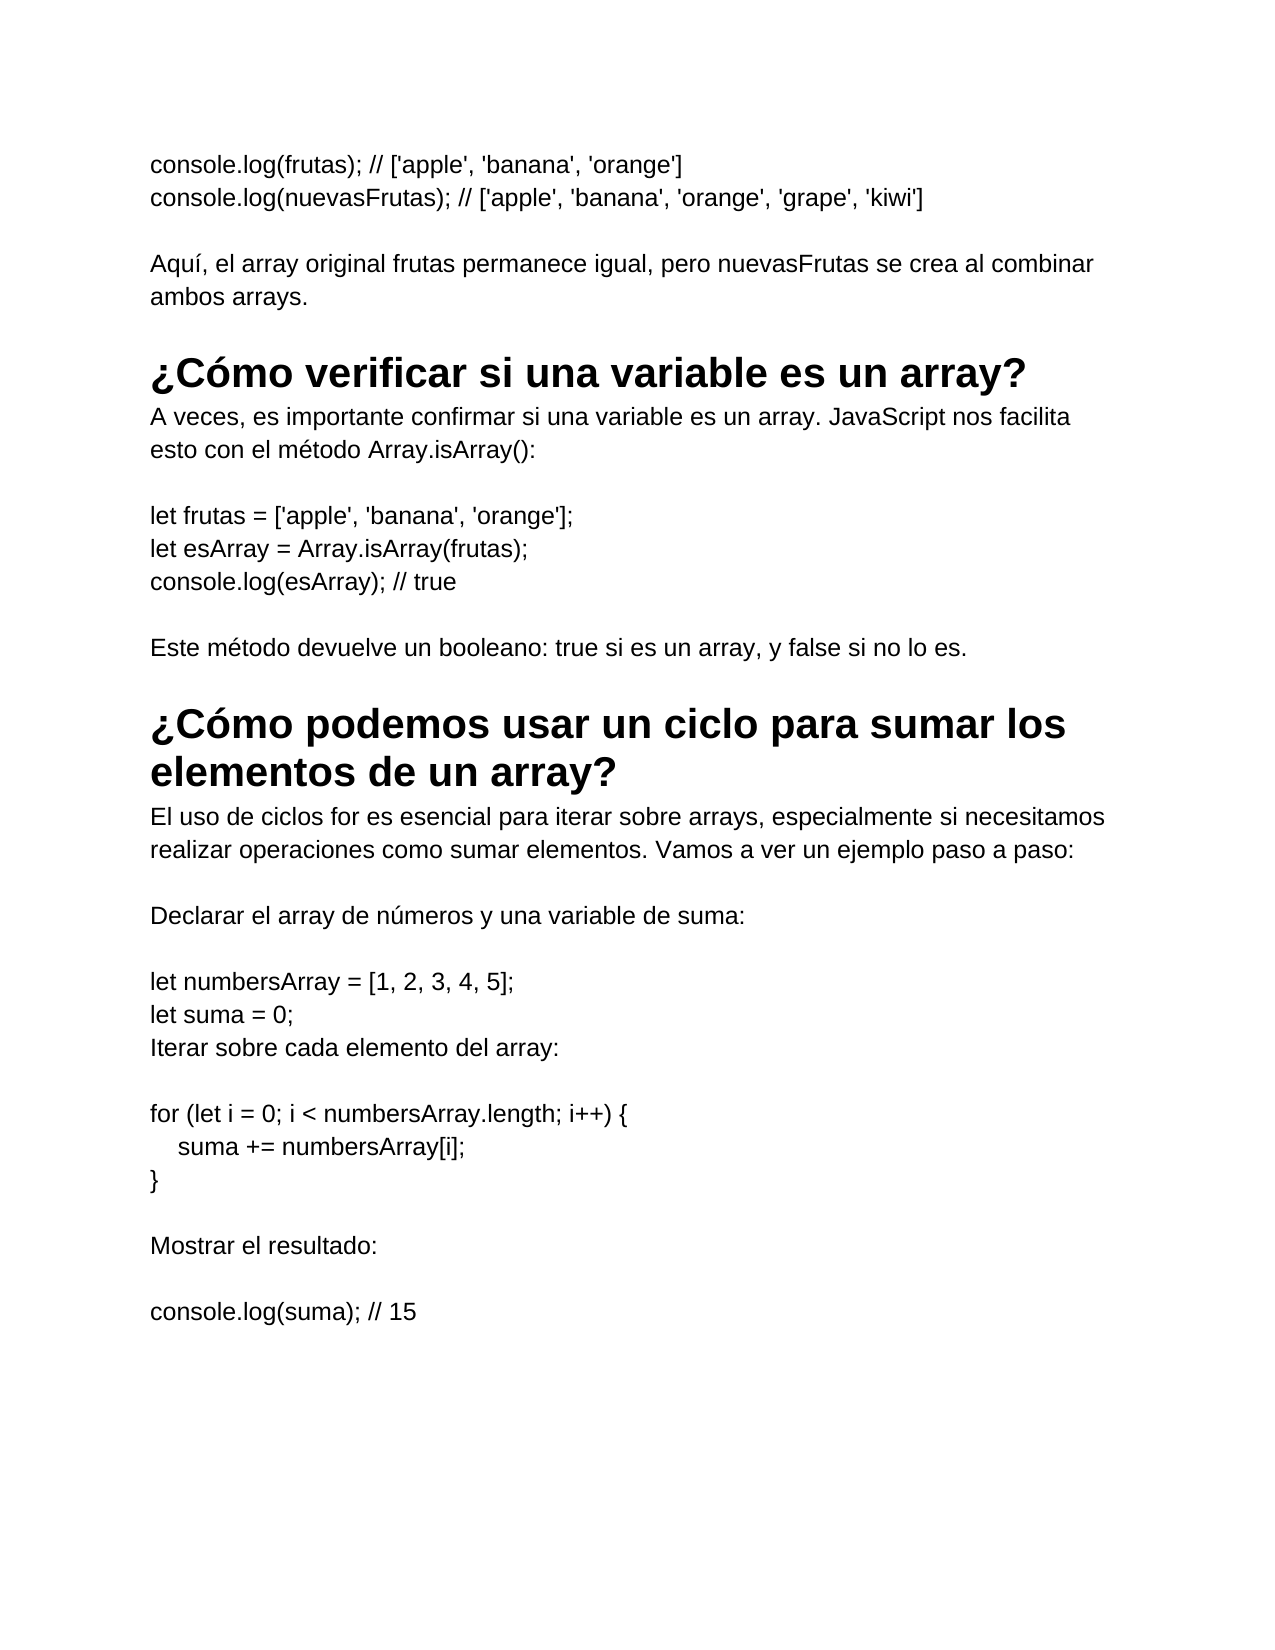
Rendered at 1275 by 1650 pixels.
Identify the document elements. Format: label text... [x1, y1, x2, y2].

text console.log(nuevasFrutas); // ['apple', 'banana', 'orange', 'grape', 'kiwi'] [150, 183, 1125, 212]
text console.log(suma); // 15 [150, 1297, 1125, 1326]
text console.log(esArray); // true [150, 567, 1125, 596]
text Iterar sobre cada elemento del array: [150, 1033, 1125, 1061]
text Este método devuelve un booleano: true si es un array, y false si no lo es. [150, 633, 1125, 662]
text A veces, es importante confirmar si una variable es un array. JavaScript nos facilita esto con el método Array.isArray(): [150, 402, 1125, 464]
text let frutas = ['apple', 'banana', 'orange']; [150, 501, 1125, 530]
text let suma = 0; [150, 1000, 1125, 1028]
text suma += numbersArray[i]; [150, 1132, 1125, 1161]
text let numbersArray = [1, 2, 3, 4, 5]; [150, 967, 1125, 995]
text console.log(frutas); // ['apple', 'banana', 'orange'] [150, 150, 1125, 179]
text } [150, 1165, 1125, 1193]
text Mostrar el resultado: [150, 1231, 1125, 1259]
text for (let i = 0; i < numbersArray.length; i++) { [150, 1099, 1125, 1127]
text El uso de ciclos for es esencial para iterar sobre arrays, especialmente si necesitamos realizar operaciones como sumar elementos. Vamos a ver un ejemplo paso a paso: [150, 802, 1125, 863]
text let esArray = Array.isArray(frutas); [150, 534, 1125, 563]
title ¿Cómo verificar si una variable es un array? [150, 348, 1125, 396]
text Declarar el array de números y una variable de suma: [150, 901, 1125, 929]
title ¿Cómo podemos usar un ciclo para sumar los elementos de un array? [150, 699, 1125, 795]
text Aquí, el array original frutas permanece igual, pero nuevasFrutas se crea al combinar ambos arrays. [150, 249, 1125, 311]
